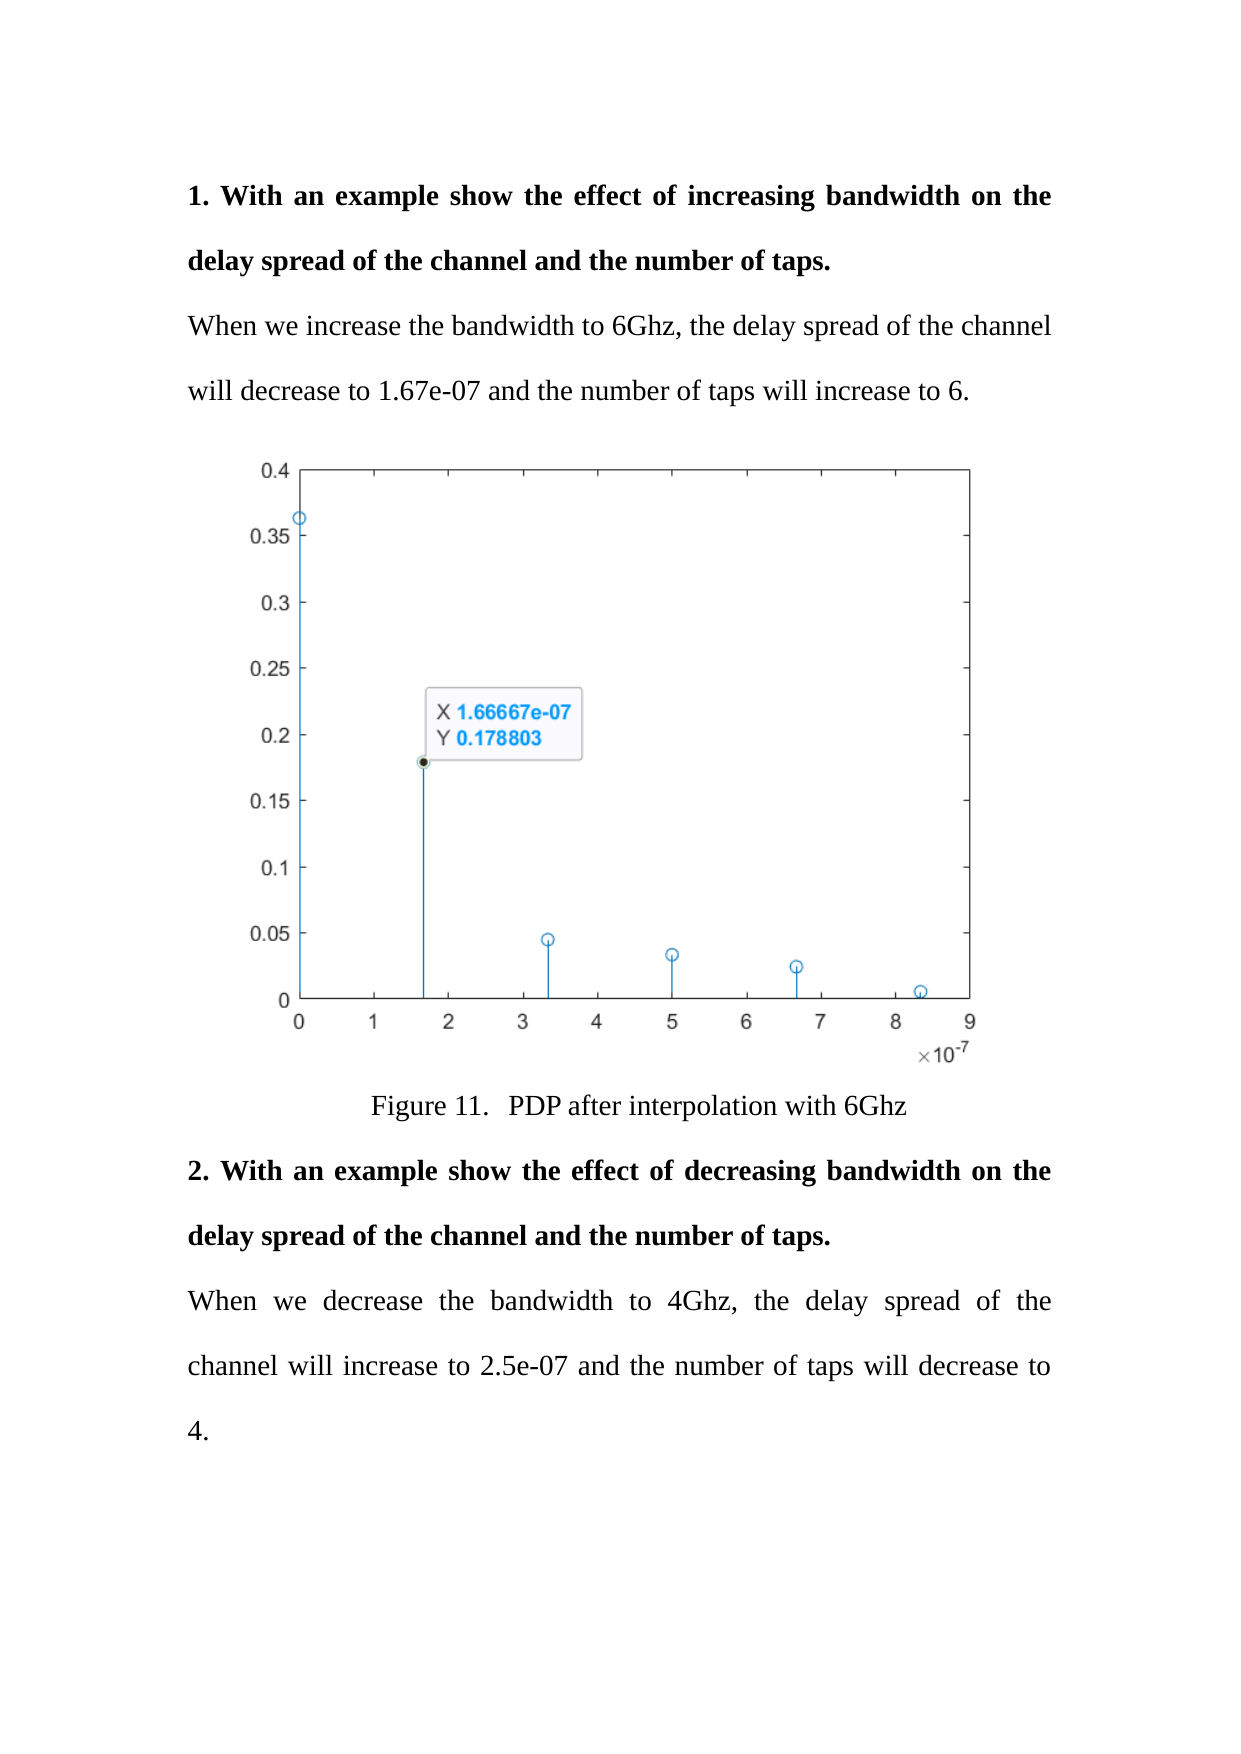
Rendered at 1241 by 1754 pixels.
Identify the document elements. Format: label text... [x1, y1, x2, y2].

picture [187, 422, 1052, 1071]
list PDP after interpolation with 6Ghz [225, 1072, 1053, 1137]
list With an example show the effect of increasing bandwidth on the delay spread of the channel and the number of taps. [187, 162, 1053, 292]
list With an example show the effect of decreasing bandwidth on the delay spread of the channel and the number of taps. [187, 1137, 1053, 1267]
list When we increase the bandwidth to 6Ghz, the delay spread of the channel will decrease to 1.67e-07 and the number of taps will increase to 6. [187, 292, 1053, 422]
list When we decrease the bandwidth to 4Ghz, the delay spread of the channel will increase to 2.5e-07 and the number of taps will decrease to 4. [187, 1267, 1053, 1462]
